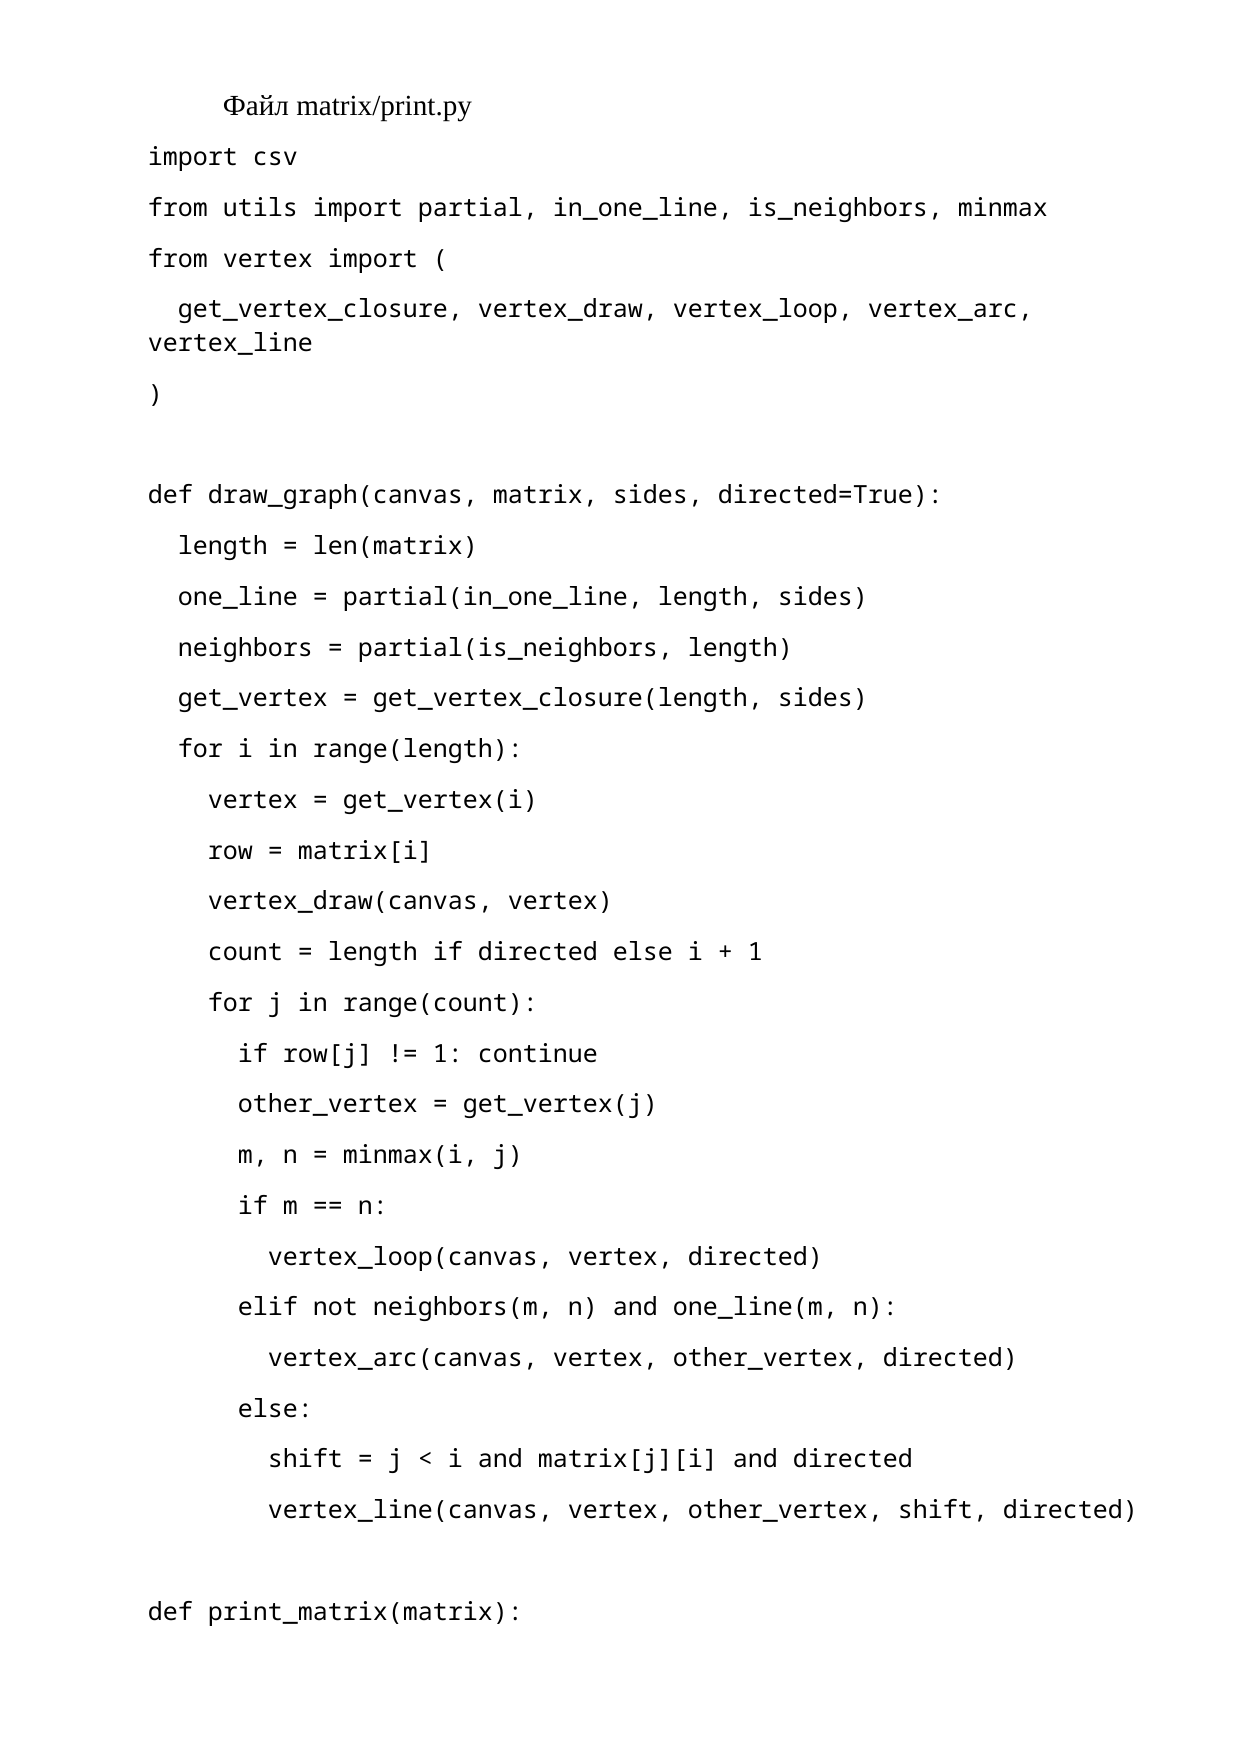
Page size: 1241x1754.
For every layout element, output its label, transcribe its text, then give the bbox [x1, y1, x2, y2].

text if m == n: [148, 1187, 1152, 1221]
text get_vertex = get_vertex_closure(length, sides) [148, 680, 1152, 714]
text vertex_line(canvas, vertex, other_vertex, shift, directed) [148, 1492, 1152, 1526]
text def print_matrix(matrix): [148, 1593, 1152, 1627]
text else: [148, 1390, 1152, 1424]
text import csv [148, 139, 1152, 173]
text vertex_loop(canvas, vertex, directed) [148, 1238, 1152, 1272]
text from vertex import ( [148, 240, 1152, 274]
text row = matrix[i] [148, 832, 1152, 866]
text from utils import partial, in_one_line, is_neighbors, minmax [148, 189, 1152, 223]
text vertex = get_vertex(i) [148, 782, 1152, 816]
text neighbors = partial(is_neighbors, length) [148, 629, 1152, 663]
text vertex_draw(canvas, vertex) [148, 883, 1152, 917]
text count = length if directed else i + 1 [148, 934, 1152, 968]
text get_vertex_closure, vertex_draw, vertex_loop, vertex_arc, vertex_line [148, 291, 1152, 359]
text if row[j] != 1: continue [148, 1035, 1152, 1069]
text elif not neighbors(m, n) and one_line(m, n): [148, 1289, 1152, 1323]
text one_line = partial(in_one_line, length, sides) [148, 579, 1152, 613]
text def draw_graph(canvas, matrix, sides, directed=True): [148, 477, 1152, 511]
text for i in range(length): [148, 731, 1152, 765]
text shift = j < i and matrix[j][i] and directed [148, 1441, 1152, 1475]
text length = len(matrix) [148, 528, 1152, 562]
text other_vertex = get_vertex(j) [148, 1086, 1152, 1120]
text vertex_arc(canvas, vertex, other_vertex, directed) [148, 1339, 1152, 1374]
text ) [148, 376, 1152, 410]
text for j in range(count): [148, 984, 1152, 1018]
text m, n = minmax(i, j) [148, 1137, 1152, 1171]
text Файл matrix/print.py [148, 88, 1152, 122]
